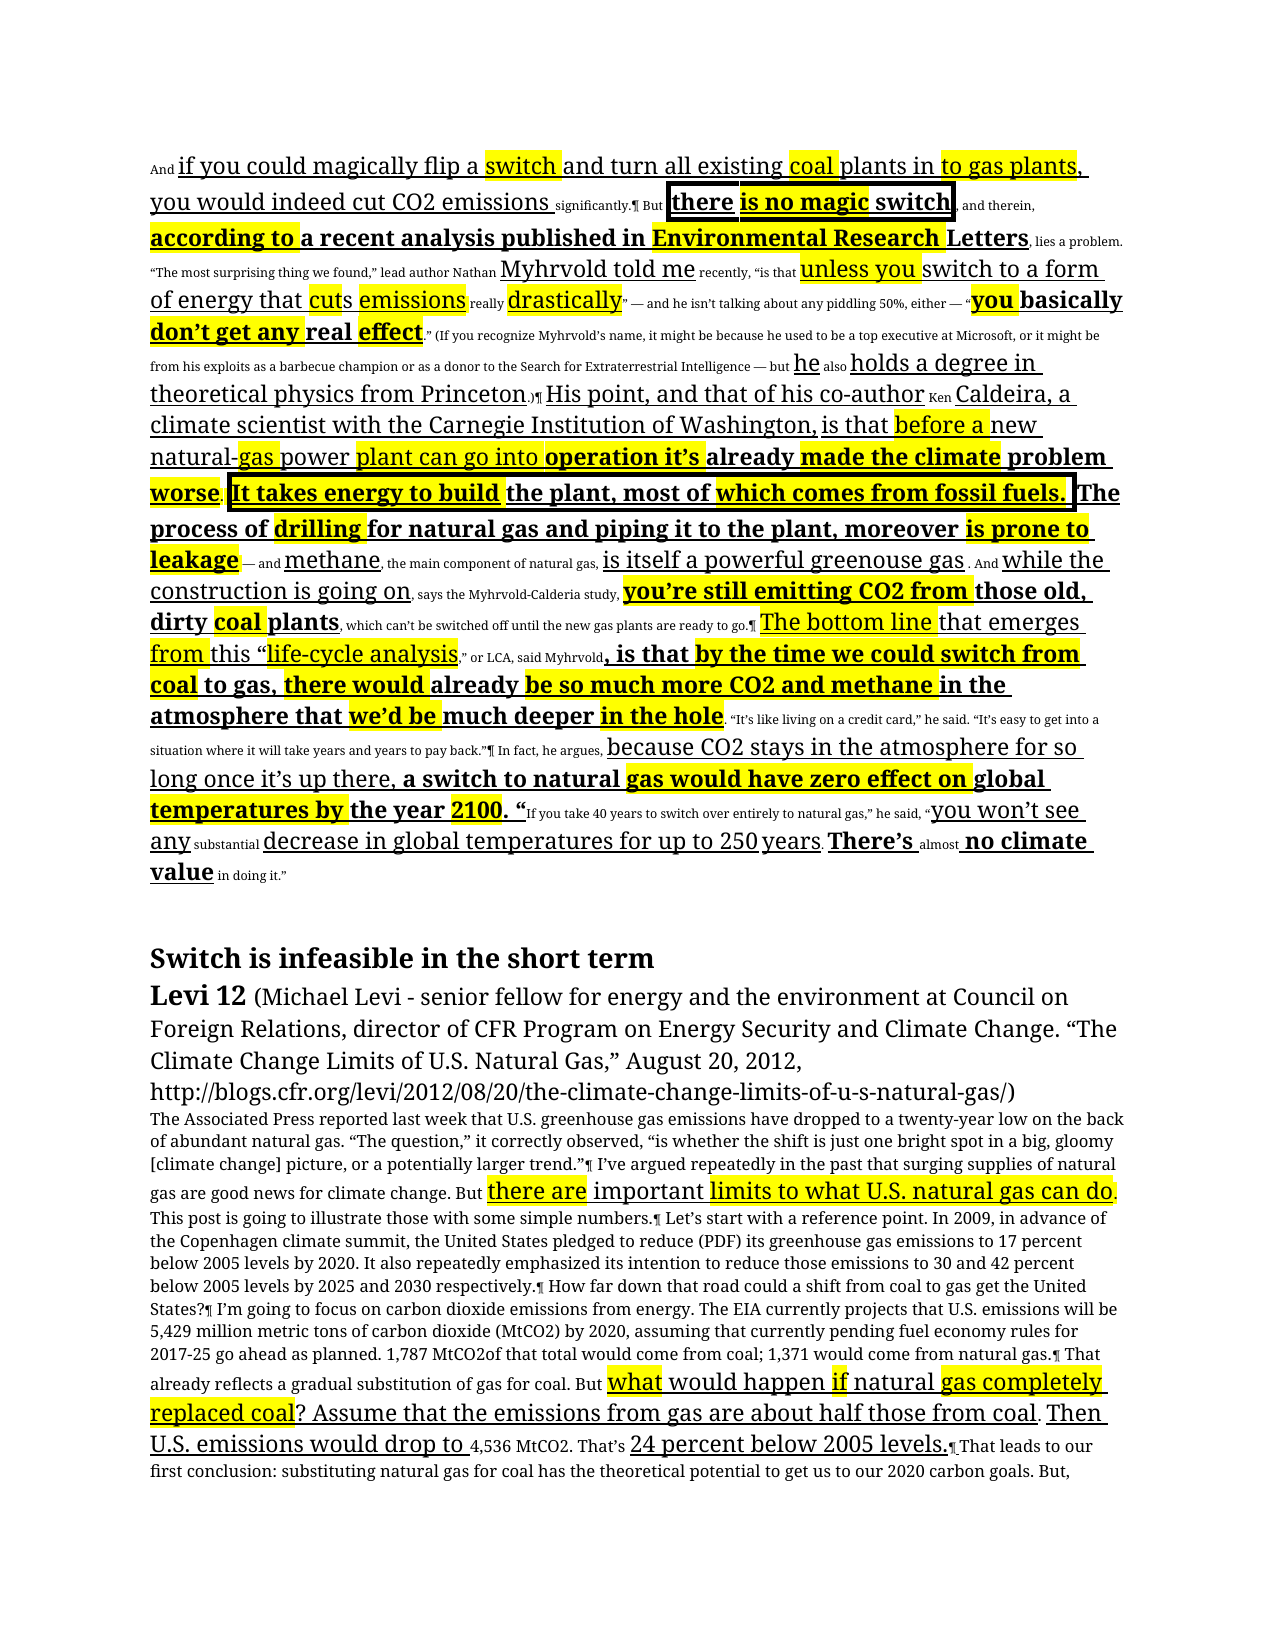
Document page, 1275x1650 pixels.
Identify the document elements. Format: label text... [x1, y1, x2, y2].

text And if you could magically flip a switch and turn all existing coal plants in to gas plants, you would indeed cut CO2 emissions significantly.¶ But there is no magic switch, and therein, according to a recent analysis published in Environmental Research Letters, lies a problem. “The most surprising thing we found,” lead author Nathan Myhrvold told me recently, “is that unless you switch to a form of energy that cuts emissions really drastically” — and he isn’t talking about any piddling 50%, either — “you basically don’t get any real effect.” (If you recognize Myhrvold’s name, it might be because he used to be a top executive at Microsoft, or it might be from his exploits as a barbecue champion or as a donor to the Search for Extraterrestrial Intelligence — but he also holds a degree in theoretical physics from Princeton.)¶ His point, and that of his co-author Ken Caldeira, a climate scientist with the Carnegie Institution of Washington, is that before a new natural-gas power plant can go into operation it’s already made the climate problem worse. It takes energy to build the plant, most of which comes from fossil fuels. The process of drilling for natural gas and piping it to the plant, moreover is prone to leakage — and methane, the main component of natural gas, is itself a powerful greenouse gas . And while the construction is going on, says the Myhrvold-Calderia study, you’re still emitting CO2 from those old, dirty coal plants, which can’t be switched off until the new gas plants are ready to go.¶ The bottom line that emerges from this “life-cycle analysis,” or LCA, said Myhrvold, is that by the time we could switch from coal to gas, there would already be so much more CO2 and methane in the atmosphere that we’d be much deeper in the hole. “It’s like living on a credit card,” he said. “It’s easy to get into a situation where it will take years and years to pay back.”¶ In fact, he argues, because CO2 stays in the atmosphere for so long once it’s up there, a switch to natural gas would have zero effect on global temperatures by the year 2100. “If you take 40 years to switch over entirely to natural gas,” he said, “you won’t see any substantial decrease in global temperatures for up to 250 years. There’s almost no climate value in doing it.” [150, 150, 1125, 887]
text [150, 1107, 1125, 1482]
subtitle Switch is infeasible in the short term [150, 939, 1125, 976]
text Levi 12 (Michael Levi - senior fellow for energy and the environment at Council on Foreign Relations, director of CFR Program on Energy Security and Climate Change. “The Climate Change Limits of U.S. Natural Gas,” August 20, 2012, http://blogs.cfr.org/levi/2012/08/20/the-climate-change-limits-of-u-s-natural-gas/) [150, 976, 1125, 1107]
